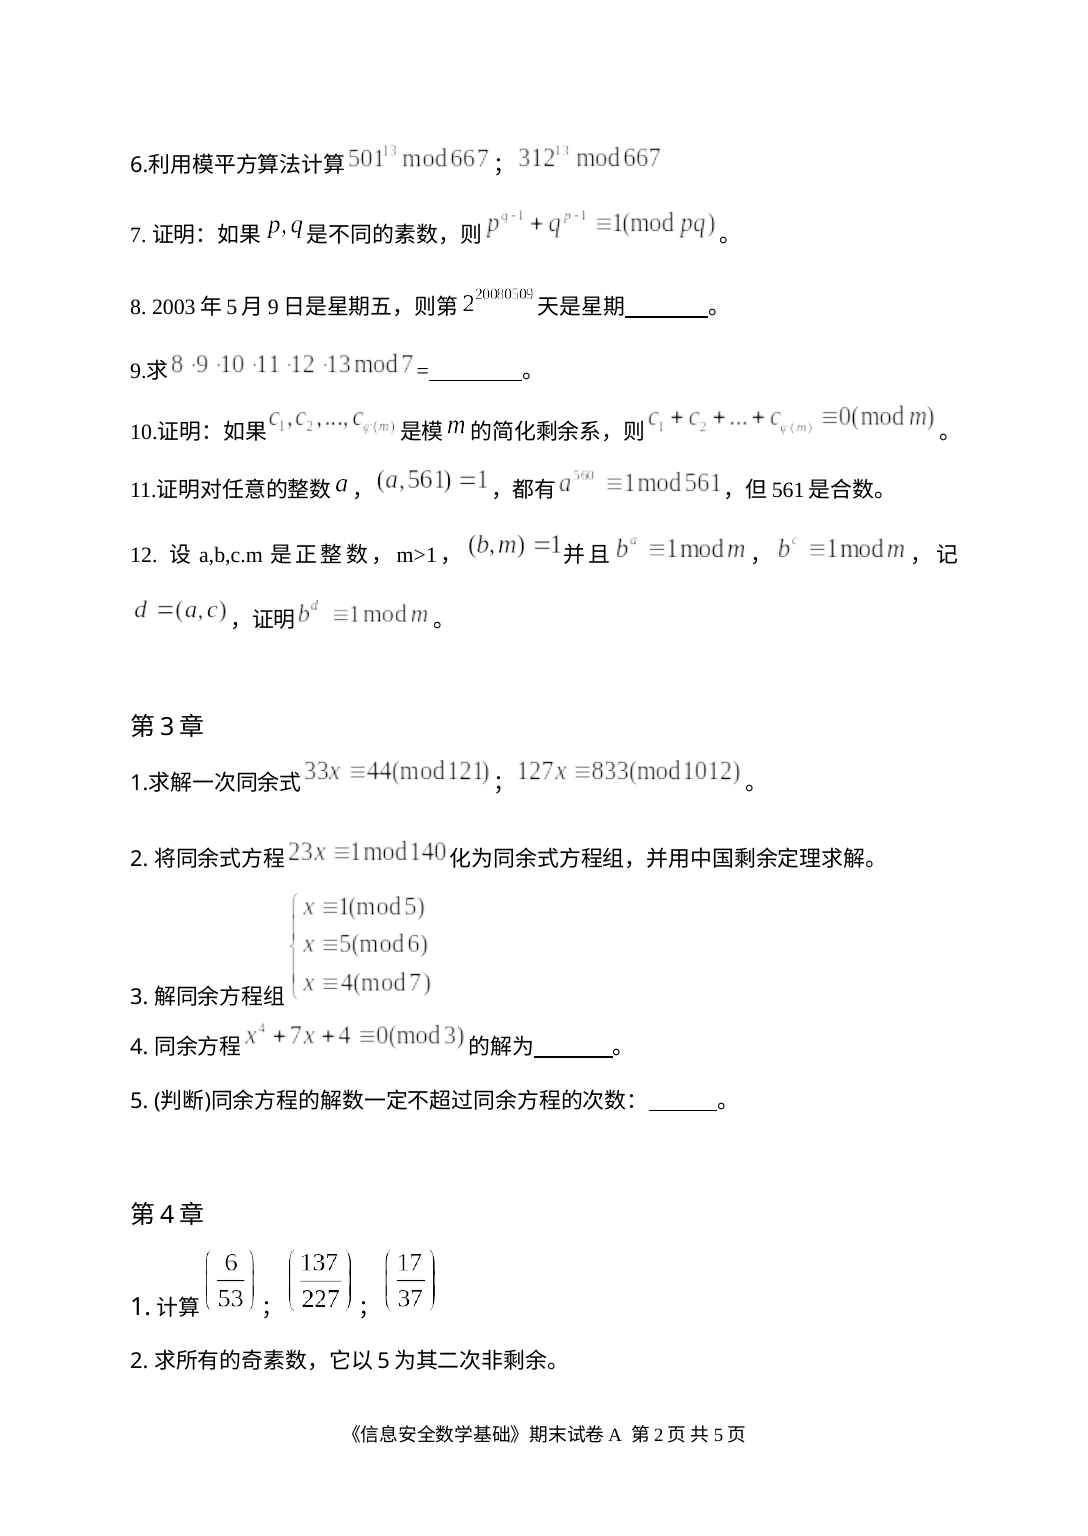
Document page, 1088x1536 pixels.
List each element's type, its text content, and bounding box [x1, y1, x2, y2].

text 1.求解一次同余式；。 [130, 757, 958, 822]
text 12. 设a,b,c.m是正整数，m>1，并且，，记，证明。 [130, 530, 958, 660]
text 11.证明对任意的整数，，都有，但561是合数。 [130, 465, 958, 530]
text 第3章 [130, 692, 958, 757]
text 8. 2003年5月9日是星期五，则第天是星期 。 [130, 270, 958, 335]
text 7. 证明：如果是不同的素数，则。 [130, 205, 958, 270]
text 2. 求所有的奇素数，它以5为其二次非剩余。 [130, 1342, 958, 1375]
text 9.求= 。 [130, 335, 958, 400]
text 5. (判断)同余方程的解数一定不超过同余方程的次数： 。 [130, 1082, 958, 1115]
text 2. 将同余式方程化为同余式方程组，并用中国剩余定理求解。 [130, 822, 958, 887]
text 10.证明：如果是模的简化剩余系，则。 [130, 400, 958, 465]
text 6.利用模平方算法计算； [130, 140, 958, 205]
text 第4章 [130, 1180, 958, 1245]
text 3. 解同余方程组 [130, 887, 958, 1017]
text 4. 同余方程的解为 。 [130, 1017, 958, 1082]
text 1. 计算；； [130, 1245, 958, 1342]
